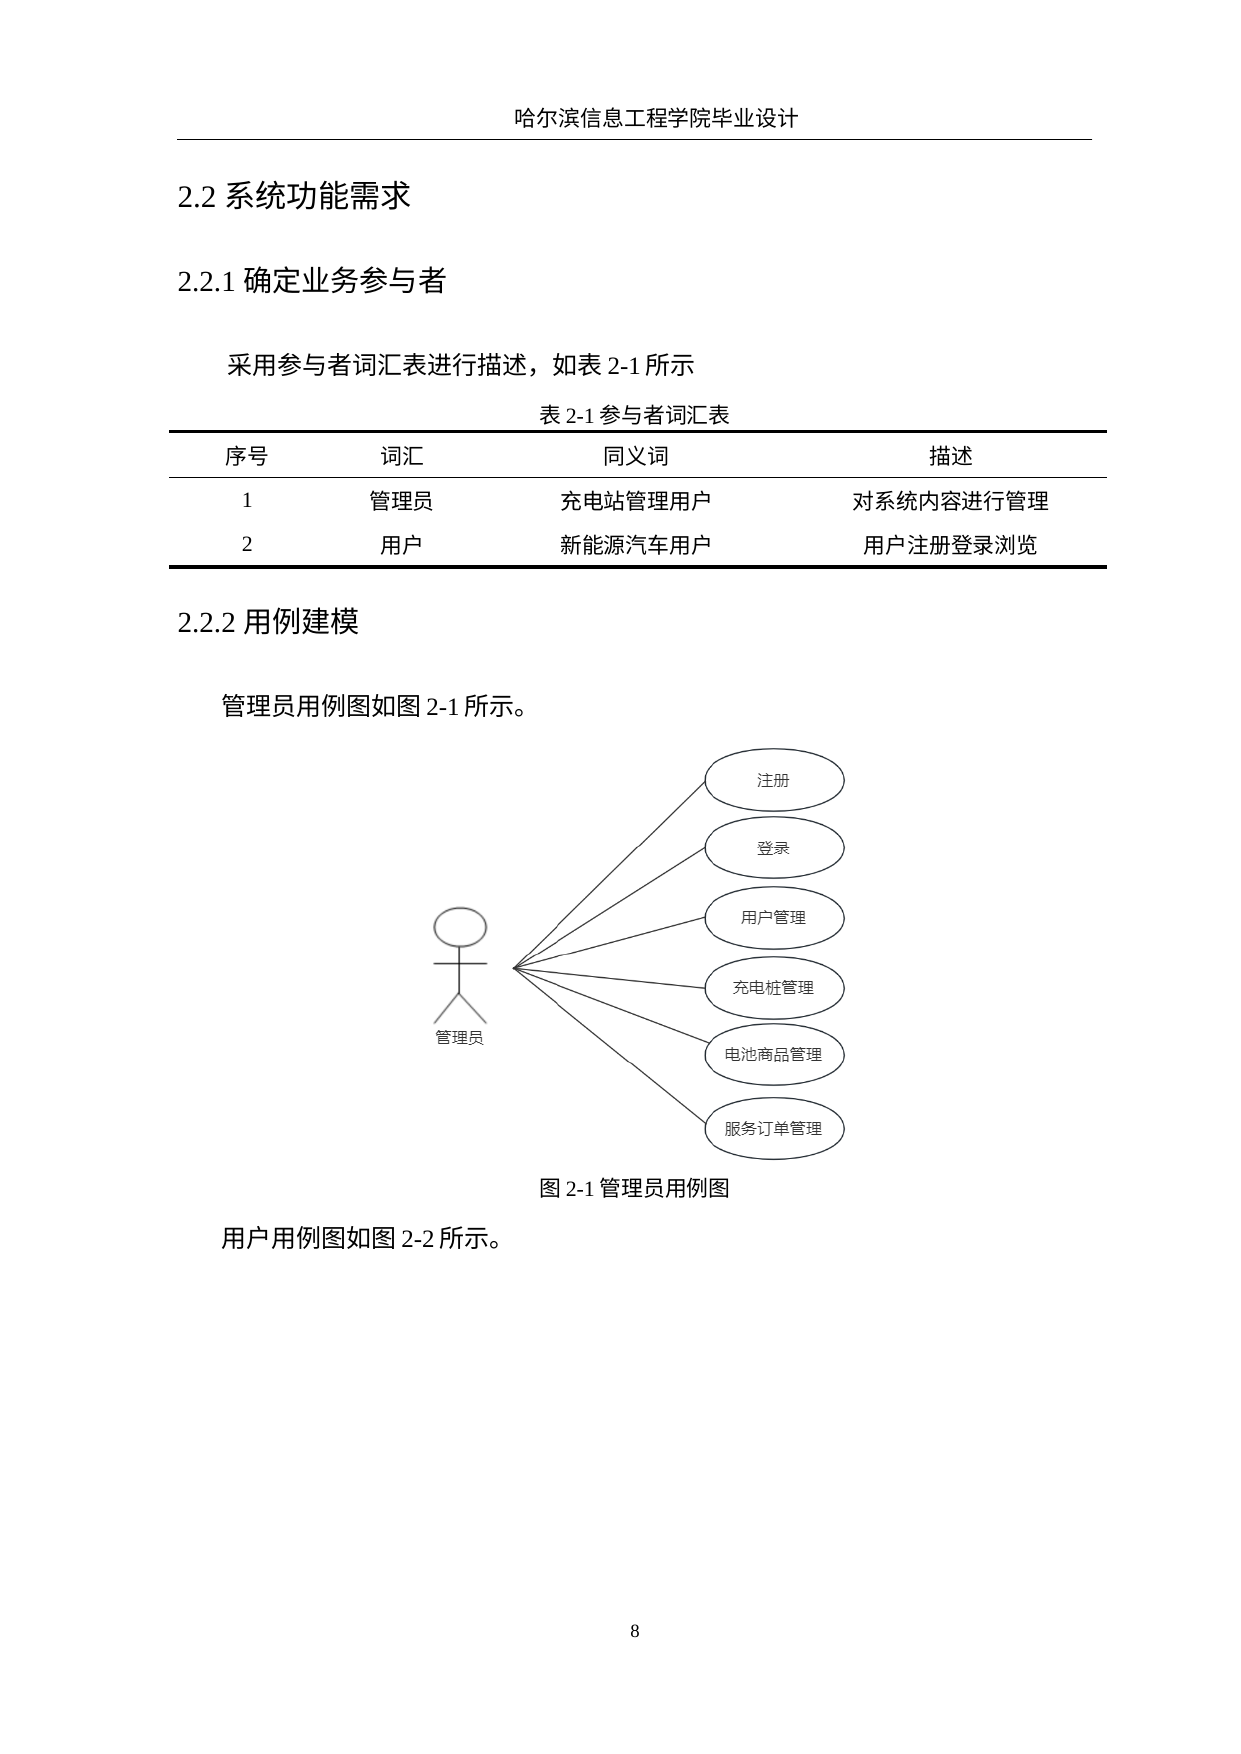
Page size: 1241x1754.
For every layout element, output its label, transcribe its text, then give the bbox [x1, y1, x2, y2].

text 图2-1管理员用例图 [177, 1171, 1092, 1203]
text 管理员用例图如图2-1所示。 [177, 670, 1092, 738]
table_cell 新能源汽车用户 [479, 521, 807, 565]
table_cell 管理员 [338, 478, 478, 521]
table_header 词汇 [338, 433, 478, 477]
table_cell 充电站管理用户 [479, 478, 807, 521]
subtitle 2.2 系统功能需求 [177, 160, 1092, 228]
text 用户用例图如图2-2所示。 [177, 1203, 1092, 1271]
table_header 序号 [169, 433, 338, 477]
text 采用参与者词汇表进行描述，如表2-1所示 [177, 330, 1092, 398]
table_cell 用户 [338, 521, 478, 565]
table_cell 对系统内容进行管理 [807, 478, 1107, 521]
table_header 描述 [807, 433, 1107, 477]
picture [403, 738, 867, 1171]
subtitle 2.2.1 确定业务参与者 [177, 245, 1092, 313]
subtitle 2.2.2 用例建模 [177, 585, 1092, 653]
table_cell 用户注册登录浏览 [807, 521, 1107, 565]
text 表2-1参与者词汇表 [177, 398, 1092, 429]
table_header 同义词 [479, 433, 807, 477]
table_cell 2 [169, 521, 338, 565]
table_cell 1 [169, 478, 338, 521]
